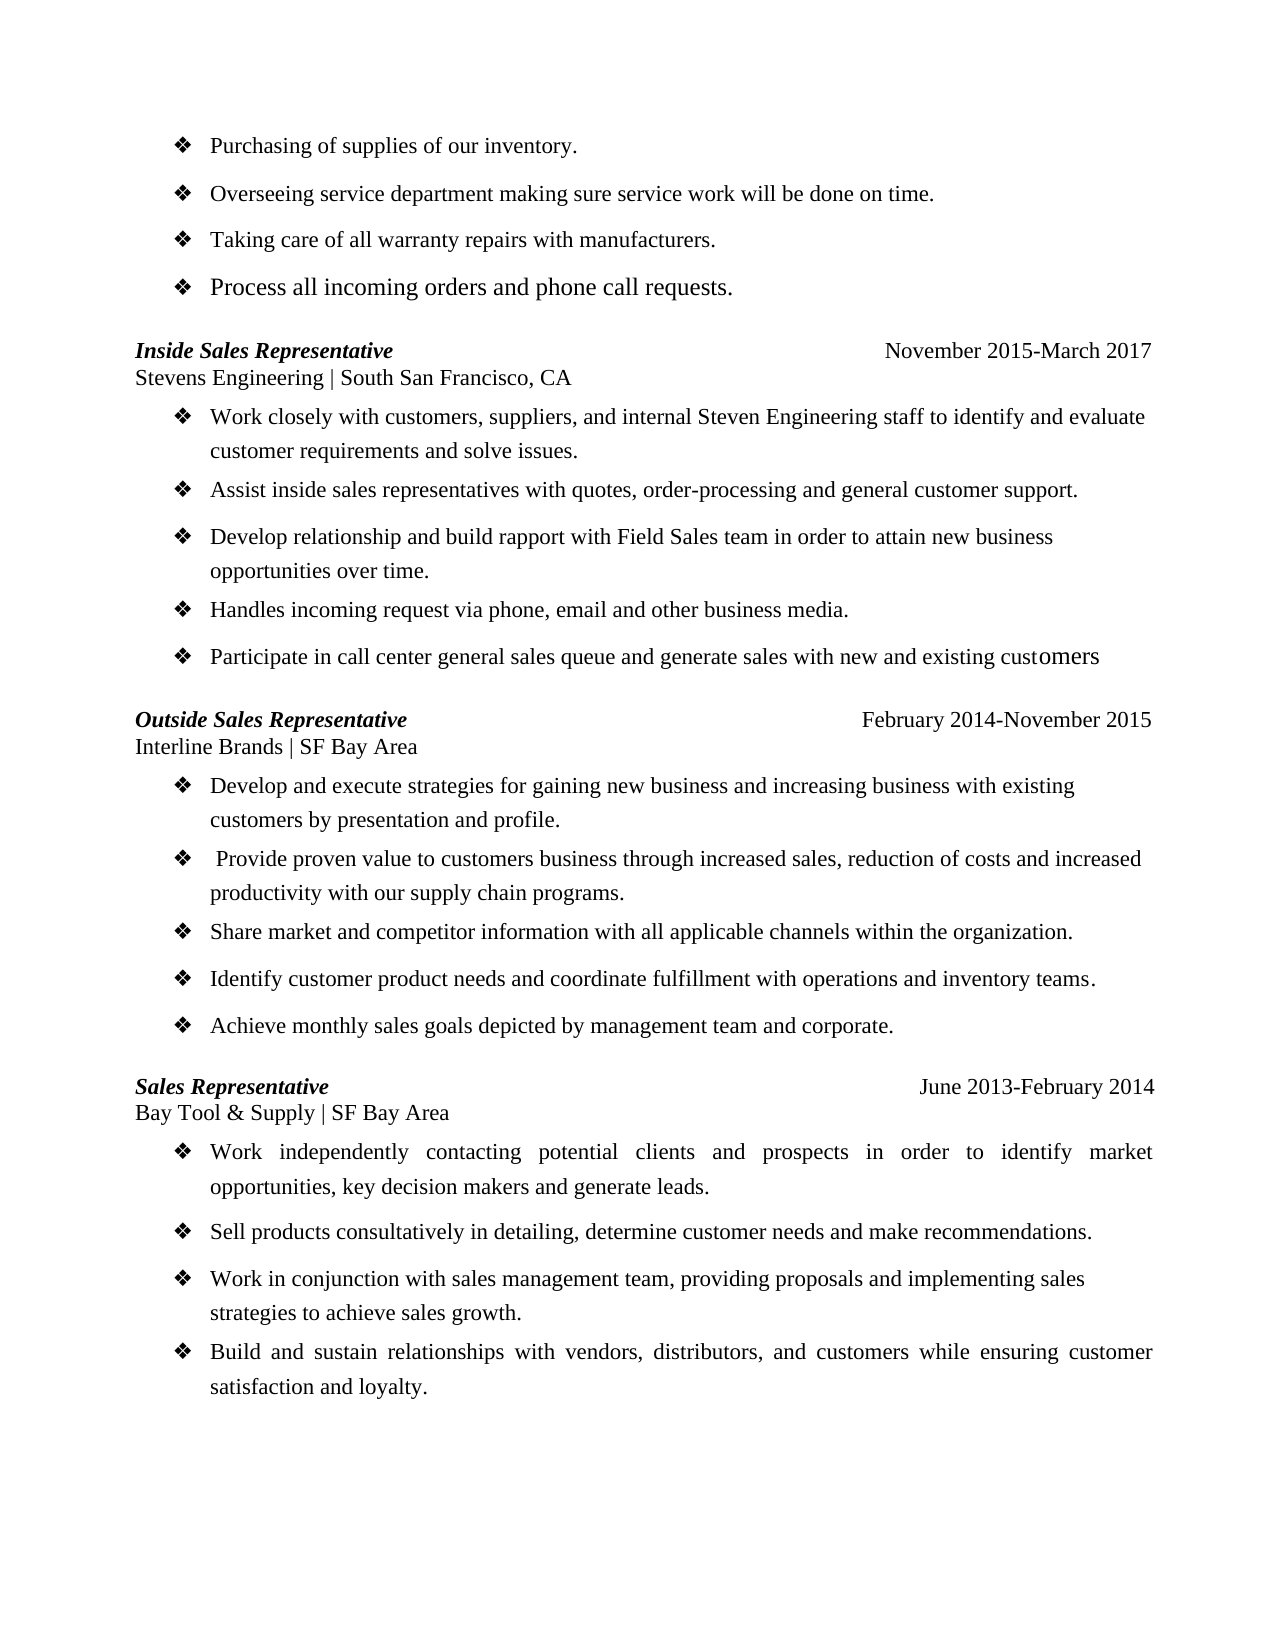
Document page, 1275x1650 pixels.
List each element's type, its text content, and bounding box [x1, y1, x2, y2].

list Build and sustain relationships with vendors, distributors, and customers while ensuring customer satisfaction and loyalty. [172, 1326, 1155, 1399]
list Taking care of all warranty repairs with manufacturers. [172, 214, 1155, 261]
text Stevens Engineering | South San Francisco, CA [135, 364, 1155, 390]
list Assist inside sales representatives with quotes, order-processing and general customer support. [172, 463, 1155, 510]
list Purchasing of supplies of our inventory. [172, 120, 1155, 167]
list Process all incoming orders and phone call requests. [172, 261, 1155, 308]
list Achieve monthly sales goals depicted by management team and corporate. [172, 1000, 1155, 1047]
list Work in conjunction with sales management team, providing proposals and implementing sales strategies to achieve sales growth. [172, 1252, 1155, 1326]
list Work closely with customers, suppliers, and internal Steven Engineering staff to identify and evaluate customer requirements and solve issues. [172, 390, 1155, 463]
list Work independently contacting potential clients and prospects in order to identify market opportunities, key decision makers and generate leads. [172, 1126, 1155, 1199]
list Handles incoming request via phone, email and other business media. [172, 584, 1155, 631]
list Overseeing service department making sure service work will be done on time. [172, 167, 1155, 214]
list Develop relationship and build rapport with Field Sales team in order to attain new business opportunities over time. [172, 510, 1155, 584]
list Identify customer product needs and coordinate fulfillment with operations and inventory teams. [172, 953, 1155, 1000]
text Sales Representative June 2013-February 2014 [135, 1073, 1155, 1099]
list Provide proven value to customers business through increased sales, reduction of costs and increased productivity with our supply chain programs. [172, 832, 1155, 906]
list Develop and execute strategies for gaining new business and increasing business with existing customers by presentation and profile. [172, 759, 1155, 832]
list Share market and competitor information with all applicable channels within the organization. [172, 906, 1155, 953]
text Interline Brands | SF Bay Area [135, 733, 1155, 759]
list Participate in call center general sales queue and generate sales with new and existing customers [172, 631, 1155, 678]
list Sell products consultatively in detailing, determine customer needs and make recommendations. [172, 1205, 1155, 1252]
text Outside Sales Representative February 2014-November 2015 [135, 706, 1155, 733]
text Bay Tool & Supply | SF Bay Area [135, 1099, 1155, 1126]
text Inside Sales Representative November 2015-March 2017 [135, 337, 1155, 364]
